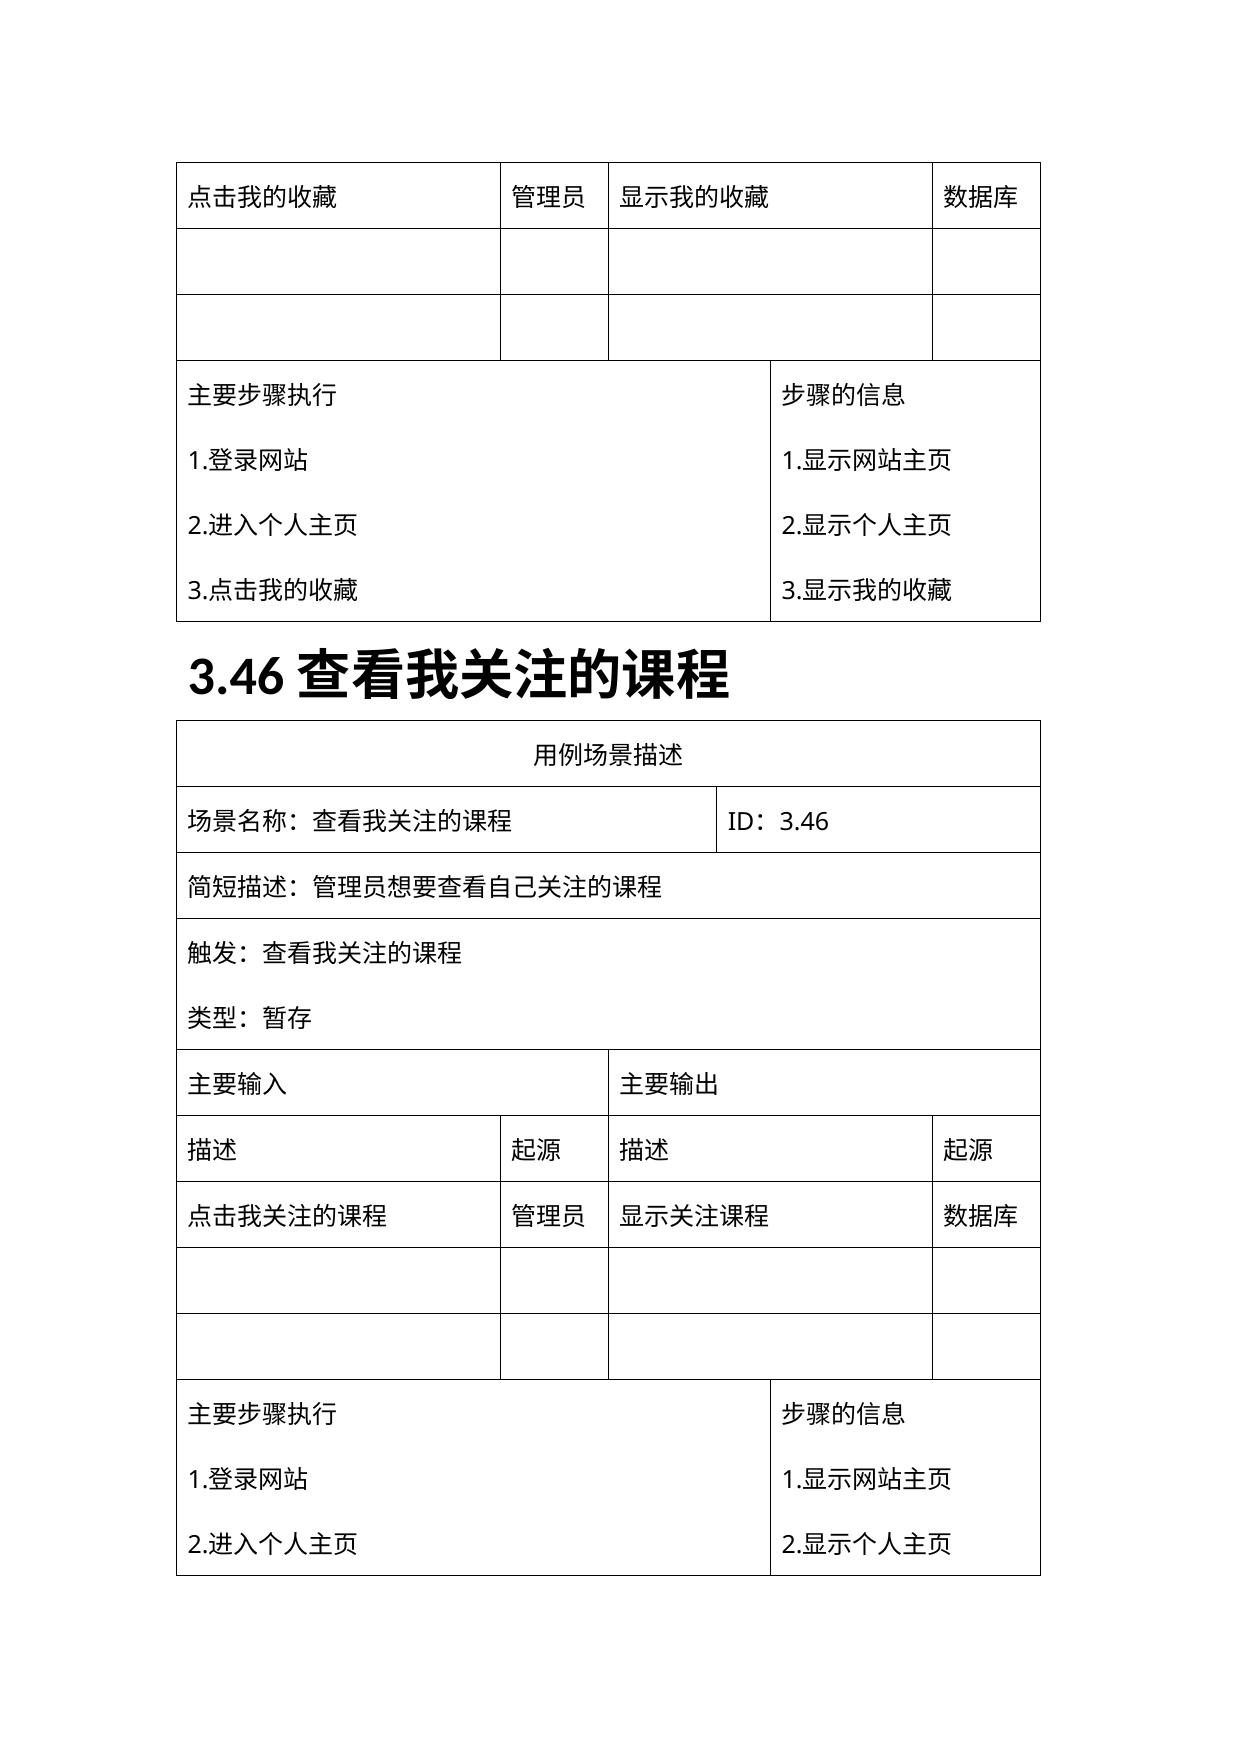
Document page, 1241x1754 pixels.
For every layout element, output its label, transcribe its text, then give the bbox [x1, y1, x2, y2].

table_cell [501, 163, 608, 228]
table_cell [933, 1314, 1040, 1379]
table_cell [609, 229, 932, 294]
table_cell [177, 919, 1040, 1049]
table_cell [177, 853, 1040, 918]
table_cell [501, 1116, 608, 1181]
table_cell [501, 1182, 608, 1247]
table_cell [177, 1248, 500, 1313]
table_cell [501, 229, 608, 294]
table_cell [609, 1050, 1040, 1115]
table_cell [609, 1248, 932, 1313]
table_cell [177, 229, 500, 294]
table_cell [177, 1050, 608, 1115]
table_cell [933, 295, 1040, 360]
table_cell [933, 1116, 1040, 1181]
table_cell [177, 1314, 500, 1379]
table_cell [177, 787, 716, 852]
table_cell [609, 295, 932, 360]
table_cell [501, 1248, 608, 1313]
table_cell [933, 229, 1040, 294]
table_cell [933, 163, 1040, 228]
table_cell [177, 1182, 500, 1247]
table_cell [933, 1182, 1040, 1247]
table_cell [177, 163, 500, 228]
text 3.46 查看我关注的课程 [187, 622, 1053, 720]
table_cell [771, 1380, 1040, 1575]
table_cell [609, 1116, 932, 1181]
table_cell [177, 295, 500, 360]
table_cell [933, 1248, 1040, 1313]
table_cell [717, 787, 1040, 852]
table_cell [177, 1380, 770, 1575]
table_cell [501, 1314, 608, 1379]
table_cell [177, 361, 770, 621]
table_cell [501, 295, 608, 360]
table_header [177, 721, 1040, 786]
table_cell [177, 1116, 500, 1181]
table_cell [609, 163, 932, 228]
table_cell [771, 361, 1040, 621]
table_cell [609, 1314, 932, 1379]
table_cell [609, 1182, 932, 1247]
